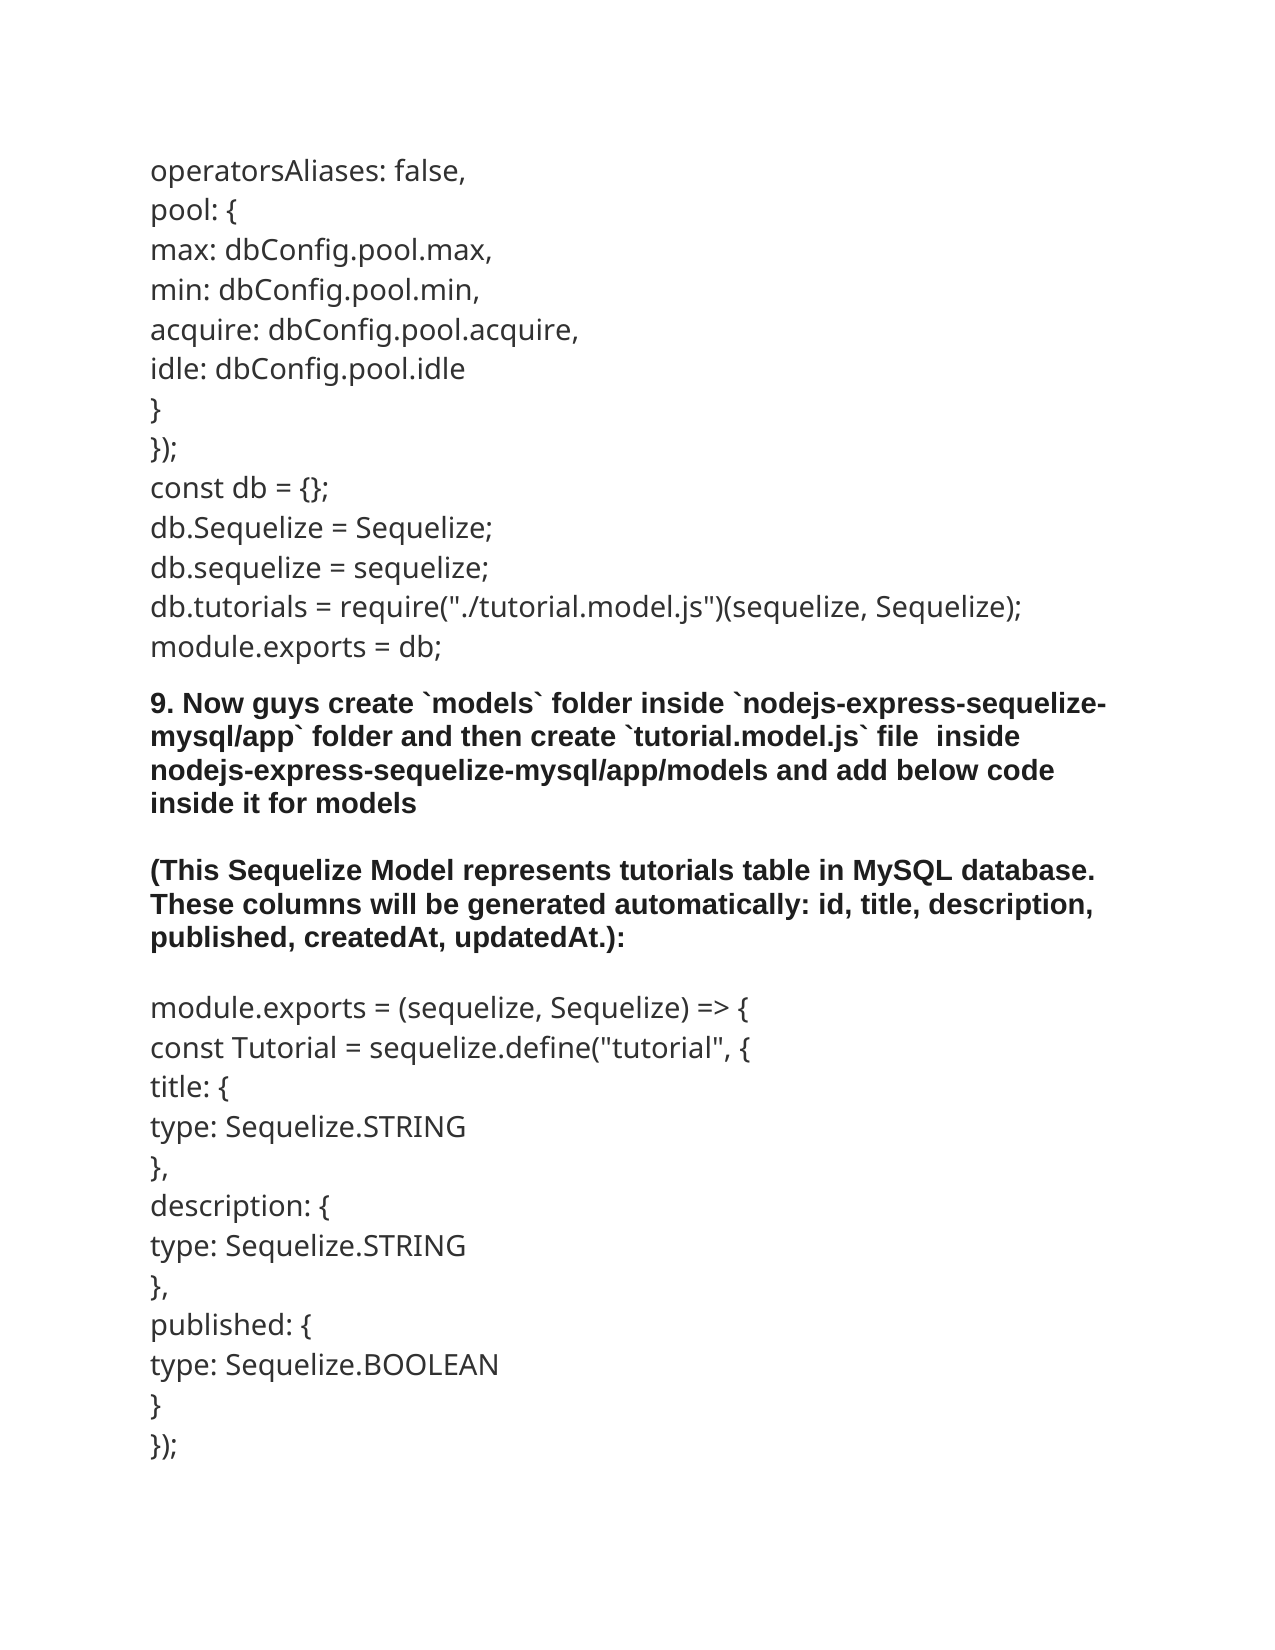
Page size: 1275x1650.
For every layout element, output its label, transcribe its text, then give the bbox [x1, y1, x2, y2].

text acquire: dbConfig.pool.acquire, [150, 309, 1125, 348]
text title: { [150, 1067, 1125, 1106]
text idle: dbConfig.pool.idle [150, 348, 1125, 388]
text }); [150, 1424, 1125, 1463]
text }, [150, 1265, 1125, 1305]
text max: dbConfig.pool.max, [150, 229, 1125, 269]
text db.Sequelize = Sequelize; [150, 507, 1125, 547]
text db.sequelize = sequelize; [150, 547, 1125, 587]
text module.exports = (sequelize, Sequelize) => { [150, 987, 1125, 1027]
text const db = {}; [150, 467, 1125, 507]
text operatorsAliases: false, [150, 150, 1125, 190]
text db.tutorials = require("./tutorial.model.js")(sequelize, Sequelize); [150, 587, 1125, 626]
text type: Sequelize.STRING [150, 1225, 1125, 1265]
text 9. Now guys create `models` folder inside `nodejs-express-sequelize-mysql/app` folder and then create `tutorial.model.js` file inside nodejs-express-sequelize-mysql/app/models and add below code inside it for models [150, 686, 1125, 820]
text published: { [150, 1305, 1125, 1344]
text (This Sequelize Model represents tutorials table in MySQL database. These columns will be generated automatically: id, title, description, published, createdAt, updatedAt.): [150, 853, 1125, 954]
text module.exports = db; [150, 626, 1125, 666]
text }); [150, 428, 1125, 467]
text pool: { [150, 190, 1125, 229]
text type: Sequelize.BOOLEAN [150, 1344, 1125, 1384]
text type: Sequelize.STRING [150, 1106, 1125, 1146]
text const Tutorial = sequelize.define("tutorial", { [150, 1027, 1125, 1067]
text } [150, 388, 1125, 428]
text description: { [150, 1186, 1125, 1225]
text } [150, 1384, 1125, 1424]
text min: dbConfig.pool.min, [150, 269, 1125, 309]
text }, [150, 1146, 1125, 1186]
